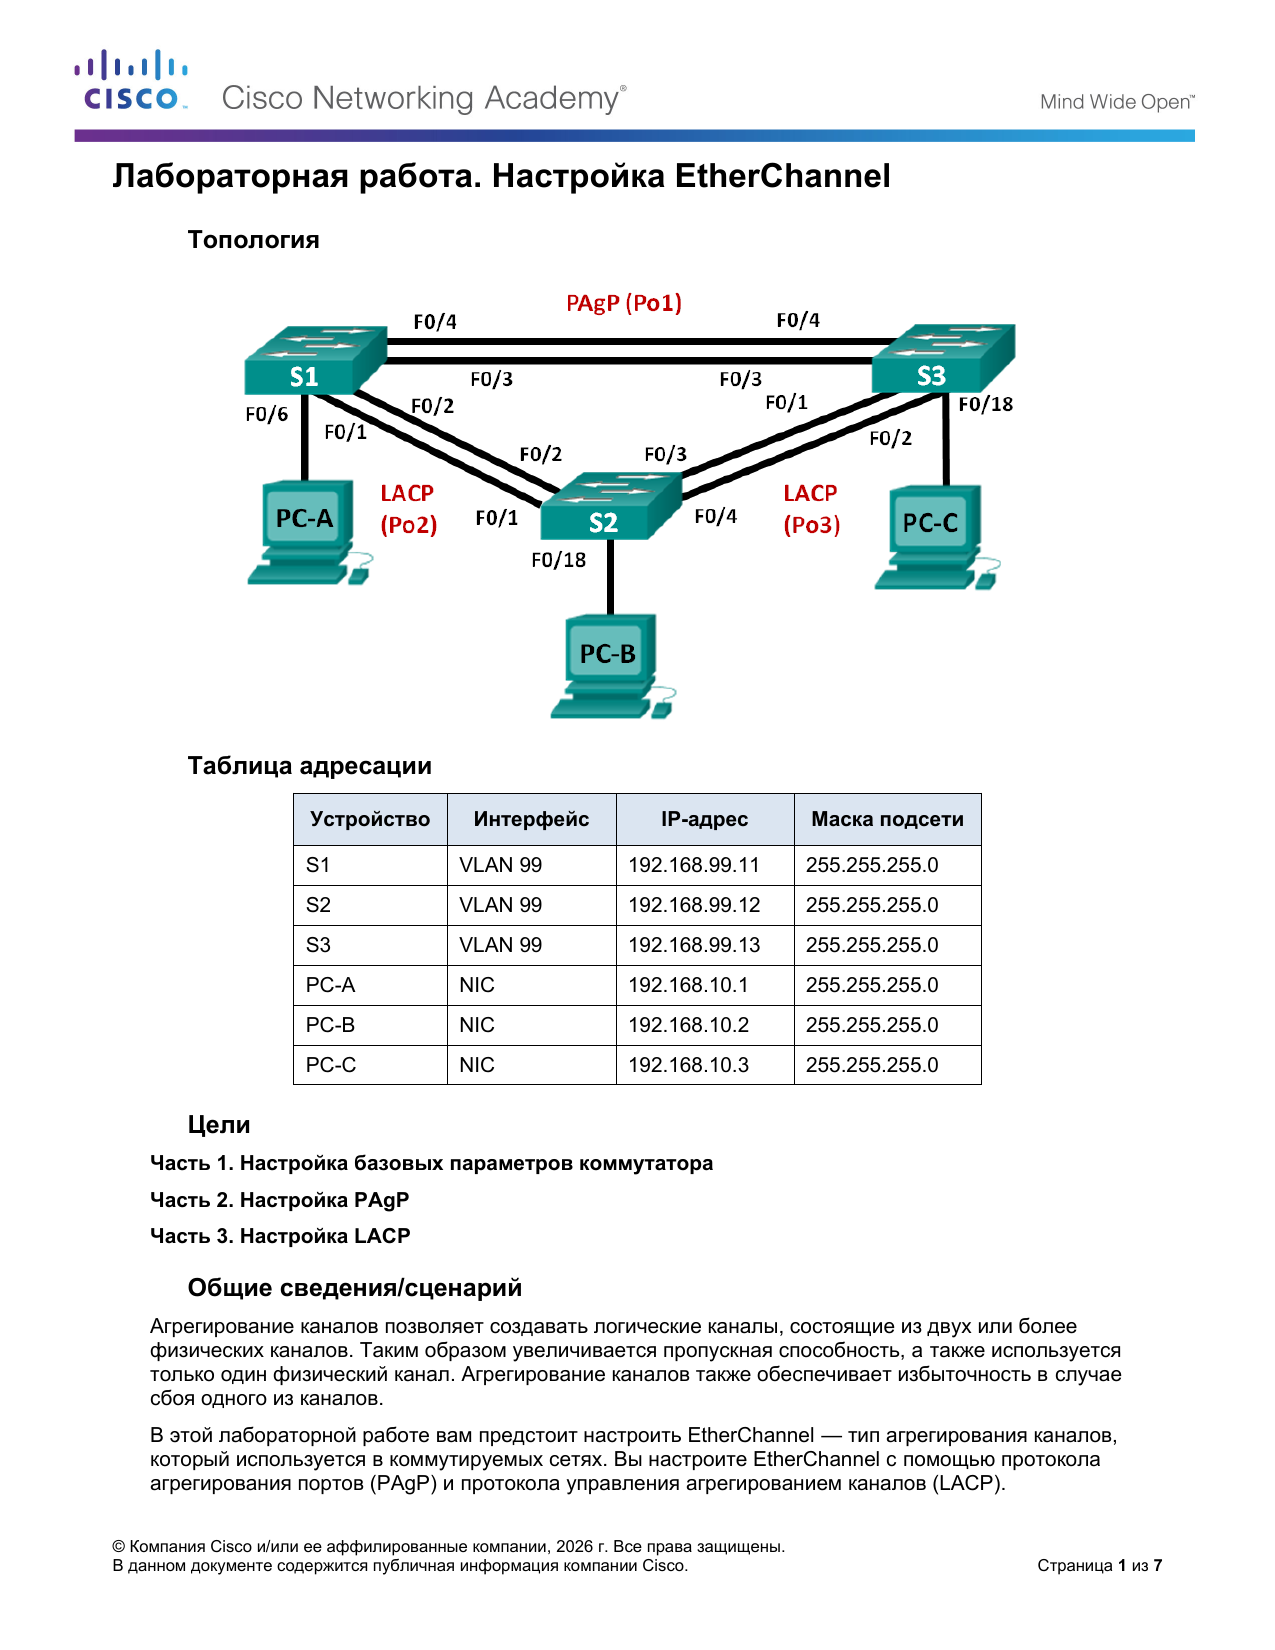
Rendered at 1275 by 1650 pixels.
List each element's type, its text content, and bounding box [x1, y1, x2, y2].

picture [231, 279, 1044, 723]
table_cell S2 [294, 886, 447, 925]
table_cell PC-A [294, 966, 447, 1004]
text Агрегирование каналов позволяет создавать логические каналы, состоящие из двух или более физических каналов. Таким образом увеличивается пропускная способность, а также используется только один физический канал. Агрегирование каналов также обеспечивает избыточность в случае сбоя одного из каналов. [150, 1314, 1162, 1410]
table_cell NIC [448, 1046, 616, 1084]
text Общие сведения/сценарий [112, 1273, 1162, 1302]
table_cell 255.255.255.0 [795, 966, 981, 1004]
title Лабораторная работа. Настройка EtherChannel [112, 156, 1162, 195]
table_cell 255.255.255.0 [795, 886, 981, 925]
picture [0, 30, 1273, 142]
table_cell 192.168.10.2 [617, 1006, 794, 1044]
table_cell 255.255.255.0 [795, 926, 981, 965]
text Часть 3. Настройка LACP [150, 1224, 1162, 1248]
table_cell PC-C [294, 1046, 447, 1084]
table_cell VLAN 99 [448, 886, 616, 925]
table_cell 192.168.99.13 [617, 926, 794, 965]
table_cell 255.255.255.0 [795, 846, 981, 885]
table_cell 255.255.255.0 [795, 1006, 981, 1044]
table_cell 192.168.10.3 [617, 1046, 794, 1084]
table_header Интерфейс [448, 794, 616, 845]
text Часть 2. Настройка PAgP [150, 1188, 1162, 1212]
table_cell VLAN 99 [448, 926, 616, 965]
table_cell 255.255.255.0 [795, 1046, 981, 1084]
table_cell PC-B [294, 1006, 447, 1044]
text Часть 1. Настройка базовых параметров коммутатора [150, 1151, 1162, 1175]
text Цели [112, 1110, 1162, 1139]
table_cell VLAN 99 [448, 846, 616, 885]
table_cell S3 [294, 926, 447, 965]
table_cell 192.168.99.11 [617, 846, 794, 885]
table_cell 192.168.10.1 [617, 966, 794, 1004]
table_header IP-адрес [617, 794, 794, 845]
text Топология [112, 225, 1162, 254]
table_cell NIC [448, 966, 616, 1004]
table_cell NIC [448, 1006, 616, 1044]
table_cell S1 [294, 846, 447, 885]
table_header Устройство [294, 794, 447, 845]
table_cell 192.168.99.12 [617, 886, 794, 925]
text Таблица адресации [112, 751, 1162, 780]
table_header Маска подсети [795, 794, 981, 845]
text В этой лабораторной работе вам предстоит настроить EtherChannel — тип агрегирования каналов, который используется в коммутируемых сетях. Вы настроите EtherChannel с помощью протокола агрегирования портов (PAgP) и протокола управления агрегированием каналов (LACP). [150, 1423, 1162, 1494]
